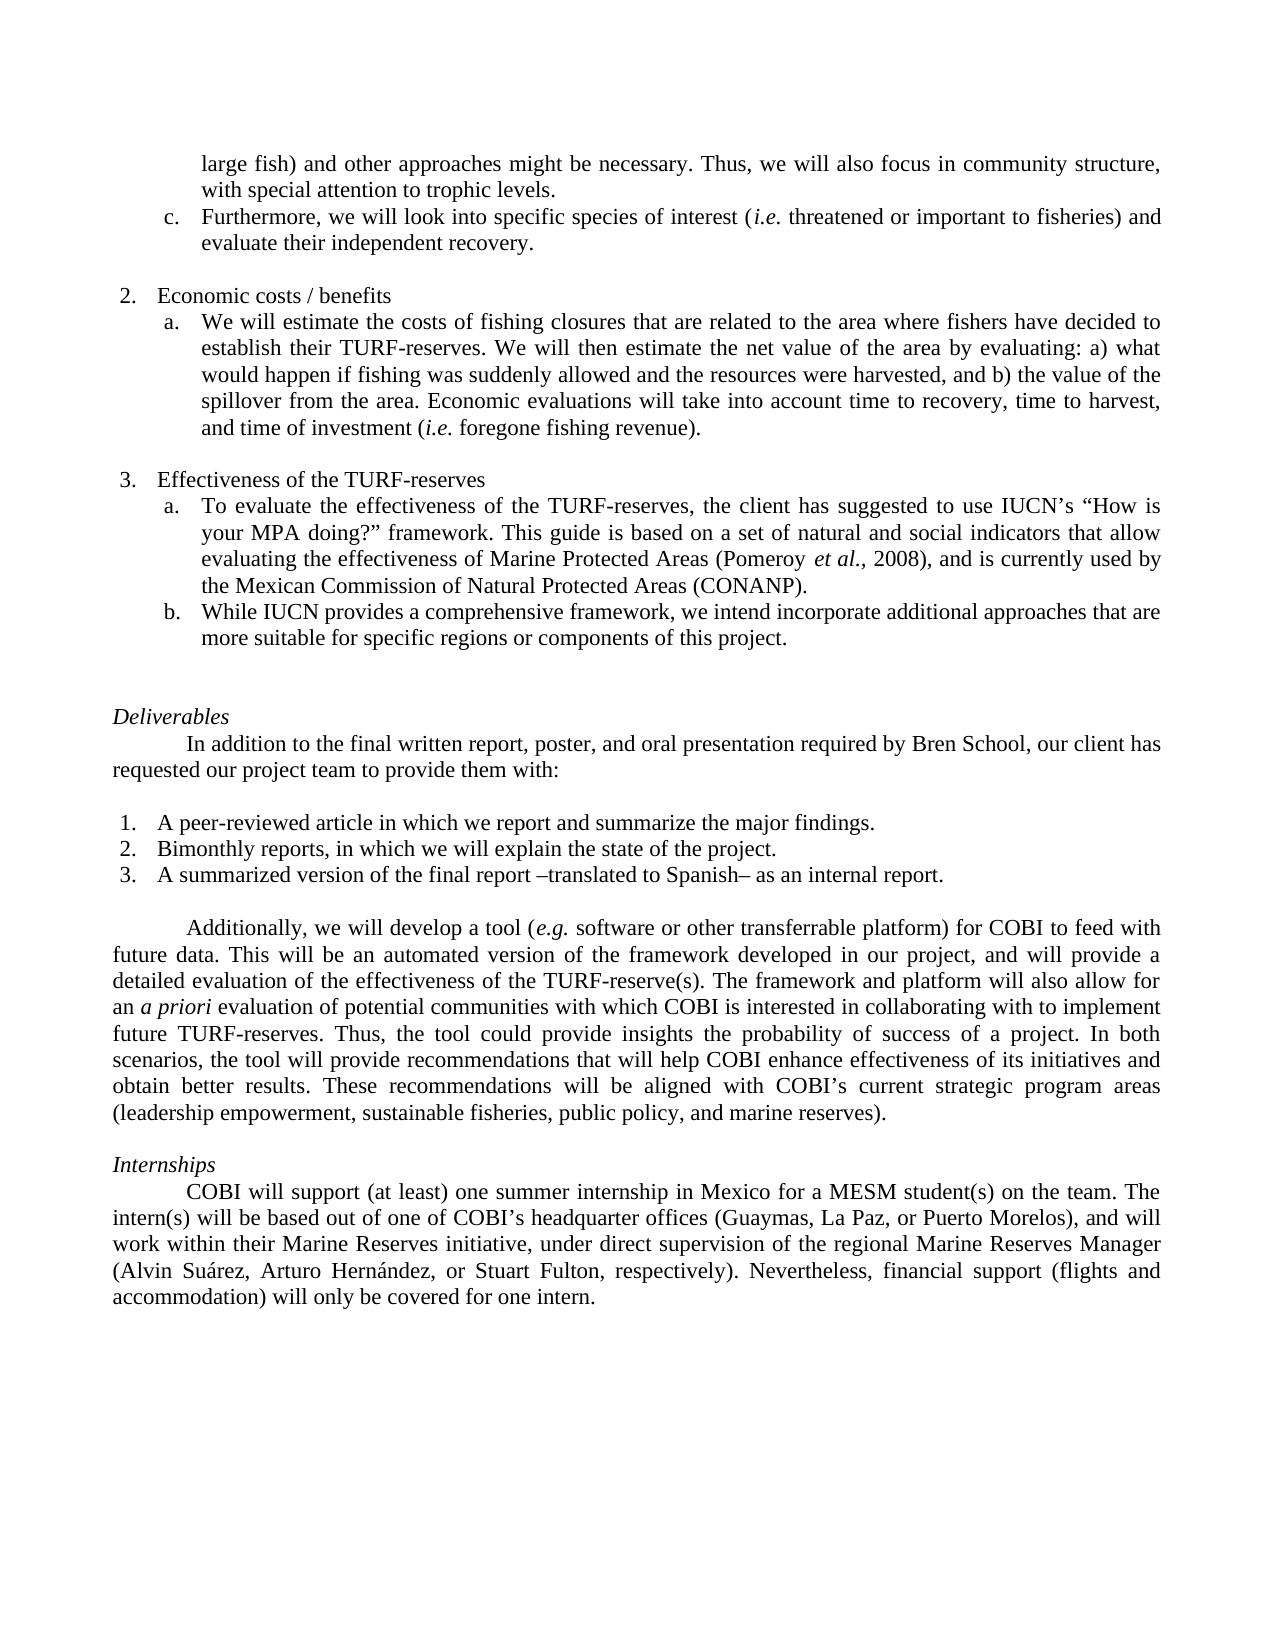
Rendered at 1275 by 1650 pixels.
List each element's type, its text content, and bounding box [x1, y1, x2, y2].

list A summarized version of the final report –translated to Spanish– as an internal report. [119, 862, 1162, 888]
text In addition to the final written report, poster, and oral presentation required by Bren School, our client has requested our project team to provide them with: [112, 730, 1162, 782]
list Bimonthly reports, in which we will explain the state of the project. [119, 835, 1162, 862]
list Economic costs / benefits [119, 282, 1162, 308]
text COBI will support (at least) one summer internship in Mexico for a MESM student(s) on the team. The intern(s) will be based out of one of COBI’s headquarter offices (Guaymas, La Paz, or Puerto Morelos), and will work within their Marine Reserves initiative, under direct supervision of the regional Marine Reserves Manager (Alvin Suárez, Arturo Hernández, or Stuart Fulton, respectively). Nevertheless, financial support (flights and accommodation) will only be covered for one intern. [112, 1178, 1162, 1309]
list While IUCN provides a comprehensive framework, we intend incorporate additional approaches that are more suitable for specific regions or components of this project. [164, 598, 1162, 651]
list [164, 150, 1162, 203]
list A peer-reviewed article in which we report and summarize the major findings. [119, 809, 1162, 835]
list Furthermore, we will look into specific species of interest (i.e. threatened or important to fisheries) and evaluate their independent recovery. [164, 203, 1162, 255]
list To evaluate the effectiveness of the TURF-reserves, the client has suggested to use IUCN’s “How is your MPA doing?” framework. This guide is based on a set of natural and social indicators that allow evaluating the effectiveness of Marine Protected Areas (Pomeroy et al., 2008), and is currently used by the Mexican Commission of Natural Protected Areas (CONANP). [164, 493, 1162, 598]
text Additionally, we will develop a tool (e.g. software or other transferrable platform) for COBI to feed with future data. This will be an automated version of the framework developed in our project, and will provide a detailed evaluation of the effectiveness of the TURF-reserve(s). The framework and platform will also allow for an a priori evaluation of potential communities with which COBI is interested in collaborating with to implement future TURF-reserves. Thus, the tool could provide insights the probability of success of a project. In both scenarios, the tool will provide recommendations that will help COBI enhance effectiveness of its initiatives and obtain better results. These recommendations will be aligned with COBI’s current strategic program areas (leadership empowerment, sustainable fisheries, public policy, and marine reserves). [112, 914, 1162, 1125]
text Internships [112, 1151, 1162, 1178]
list We will estimate the costs of fishing closures that are related to the area where fishers have decided to establish their TURF-reserves. We will then estimate the net value of the area by evaluating: a) what would happen if fishing was suddenly allowed and the resources were harvested, and b) the value of the spillover from the area. Economic evaluations will take into account time to recovery, time to harvest, and time of investment (i.e. foregone fishing revenue). [164, 308, 1162, 440]
text Deliverables [112, 703, 1162, 730]
list Effectiveness of the TURF-reserves [119, 466, 1162, 493]
